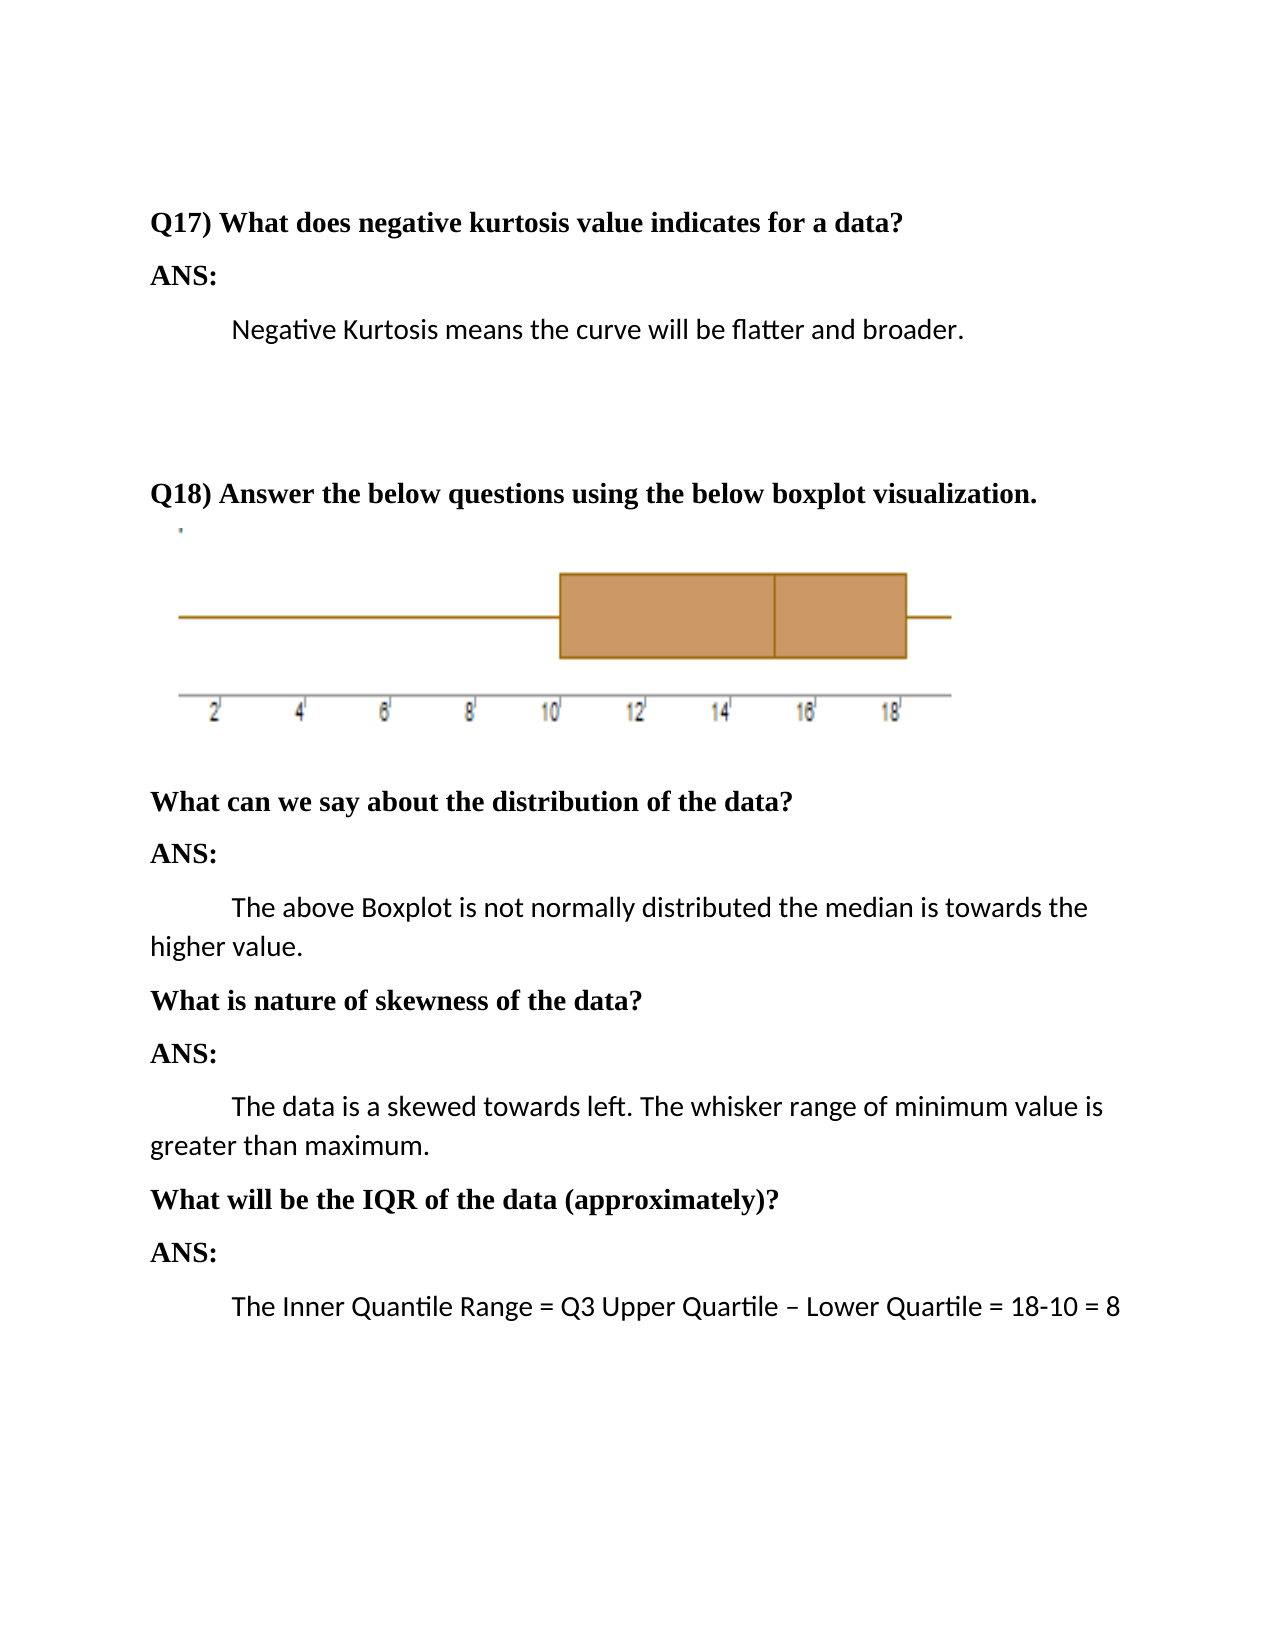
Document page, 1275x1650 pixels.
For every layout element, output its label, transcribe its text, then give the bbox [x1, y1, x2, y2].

text What can we say about the distribution of the data? [150, 784, 1125, 817]
text ANS: [150, 837, 1125, 870]
text Negative Kurtosis means the curve will be flatter and broader. [150, 311, 1125, 346]
text Q17) What does negative kurtosis value indicates for a data? [150, 205, 1125, 239]
text What will be the IQR of the data (approximately)? [150, 1182, 1125, 1216]
text The Inner Quantile Range = Q3 Upper Quartile – Lower Quartile = 18-10 = 8 [150, 1288, 1125, 1469]
text Q18) Answer the below questions using the below boxplot visualization. [150, 476, 1125, 509]
text The data is a skewed towards left. The whisker range of minimum value is greater than maximum. [150, 1088, 1125, 1163]
text ANS: [150, 1036, 1125, 1069]
text What is nature of skewness of the data? [150, 983, 1125, 1016]
text The above Boxplot is not normally distributed the median is towards the higher value. [150, 889, 1125, 963]
text ANS: [150, 1235, 1125, 1268]
text ANS: [150, 258, 1125, 291]
picture [150, 528, 1068, 765]
